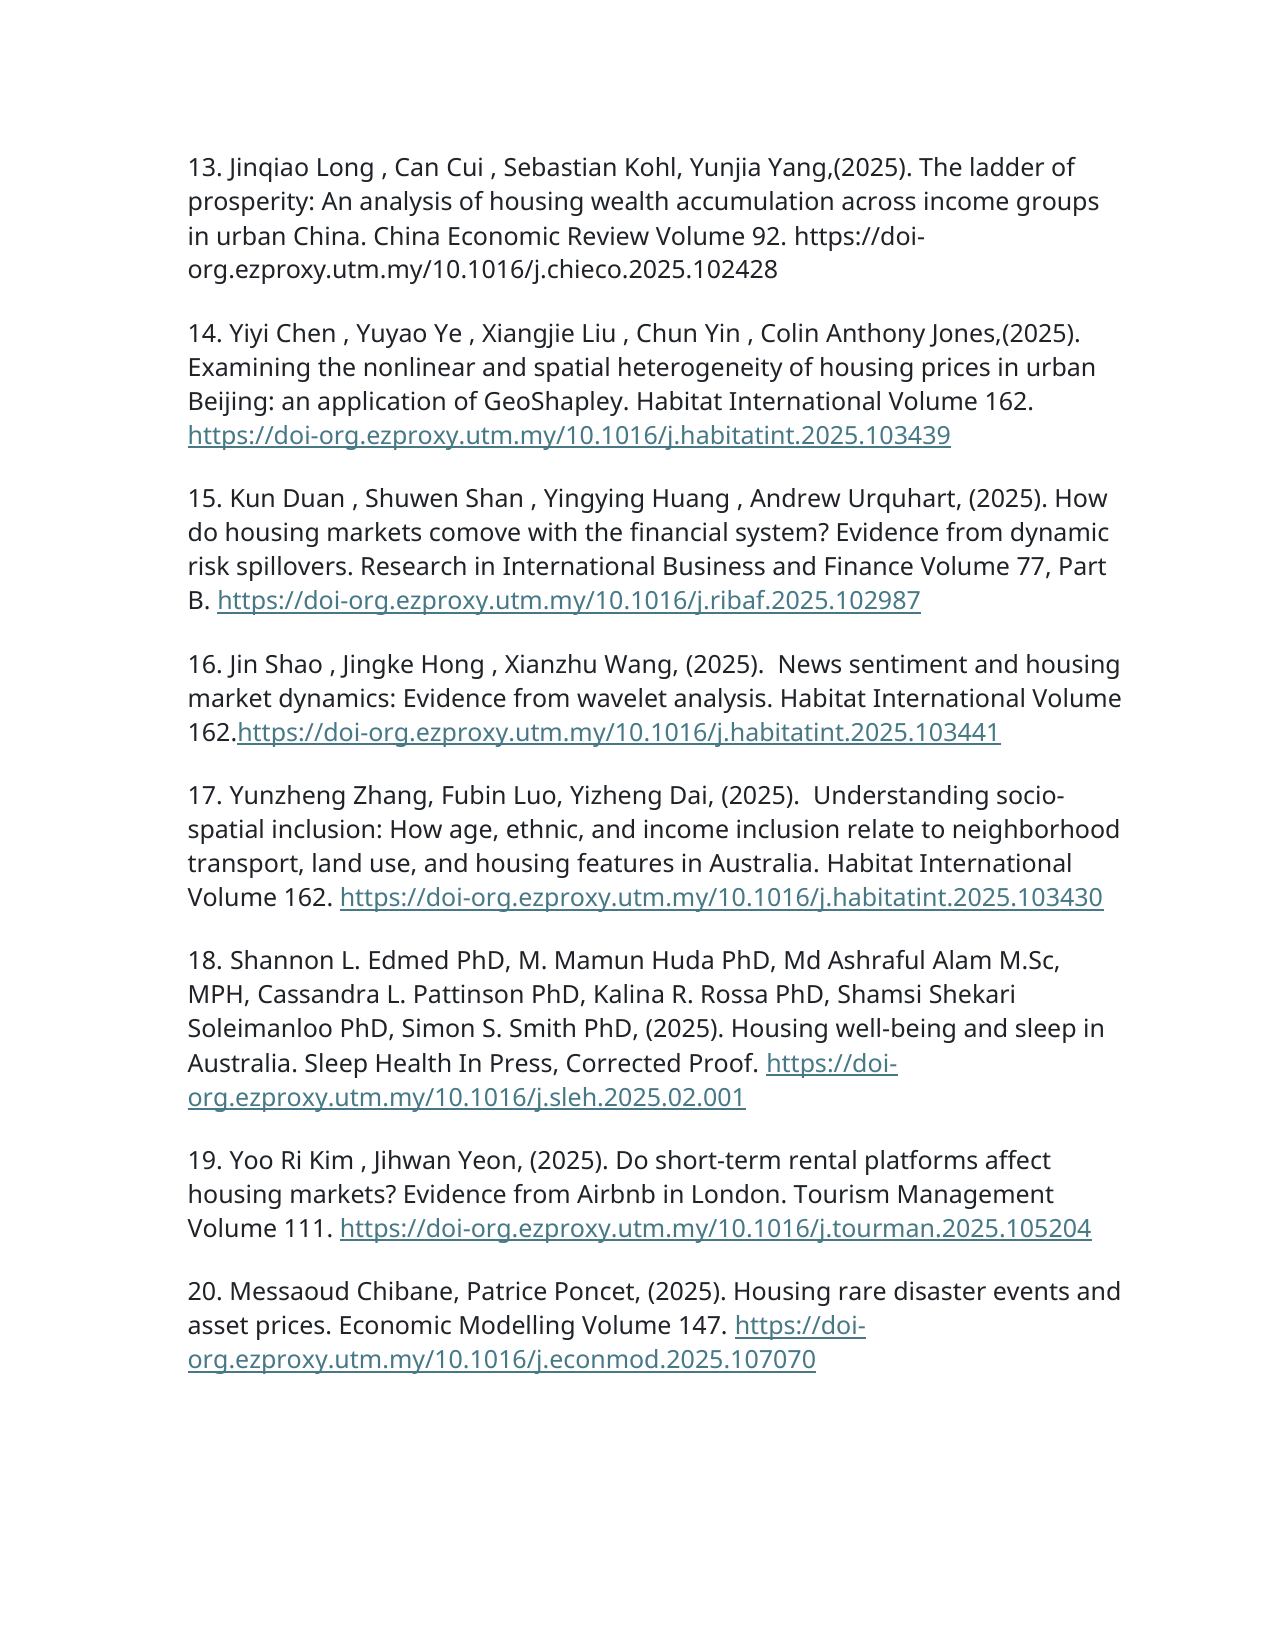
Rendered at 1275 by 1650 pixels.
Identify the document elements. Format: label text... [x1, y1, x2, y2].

text 19. Yoo Ri Kim , Jihwan Yeon, (2025). Do short-term rental platforms affect housing markets? Evidence from Airbnb in London. Tourism Management Volume 111. https://doi-org.ezproxy.utm.my/10.1016/j.tourman.2025.105204 [187, 1142, 1125, 1245]
text 15. Kun Duan , Shuwen Shan , Yingying Huang , Andrew Urquhart, (2025). How do housing markets comove with the financial system? Evidence from dynamic risk spillovers. Research in International Business and Finance Volume 77, Part B. https://doi-org.ezproxy.utm.my/10.1016/j.ribaf.2025.102987 [187, 481, 1125, 617]
text 14. Yiyi Chen , Yuyao Ye , Xiangjie Liu , Chun Yin , Colin Anthony Jones,(2025). Examining the nonlinear and spatial heterogeneity of housing prices in urban Beijing: an application of GeoShapley. Habitat International Volume 162. https://doi-org.ezproxy.utm.my/10.1016/j.habitatint.2025.103439 [187, 315, 1125, 452]
text 16. Jin Shao , Jingke Hong , Xianzhu Wang, (2025). News sentiment and housing market dynamics: Evidence from wavelet analysis. Habitat International Volume 162.https://doi-org.ezproxy.utm.my/10.1016/j.habitatint.2025.103441 [187, 646, 1125, 748]
text 13. Jinqiao Long , Can Cui , Sebastian Kohl, Yunjia Yang,(2025). The ladder of prosperity: An analysis of housing wealth accumulation across income groups in urban China. China Economic Review Volume 92. https://doi-org.ezproxy.utm.my/10.1016/j.chieco.2025.102428 [187, 150, 1125, 286]
text 17. Yunzheng Zhang, Fubin Luo, Yizheng Dai, (2025). Understanding socio-spatial inclusion: How age, ethnic, and income inclusion relate to neighborhood transport, land use, and housing features in Australia. Habitat International Volume 162. https://doi-org.ezproxy.utm.my/10.1016/j.habitatint.2025.103430 [187, 778, 1125, 914]
text 20. Messaoud Chibane, Patrice Poncet, (2025). Housing rare disaster events and asset prices. Economic Modelling Volume 147. https://doi-org.ezproxy.utm.my/10.1016/j.econmod.2025.107070 [187, 1274, 1125, 1376]
text 18. Shannon L. Edmed PhD, M. Mamun Huda PhD, Md Ashraful Alam M.Sc, MPH, Cassandra L. Pattinson PhD, Kalina R. Rossa PhD, Shamsi Shekari Soleimanloo PhD, Simon S. Smith PhD, (2025). Housing well-being and sleep in Australia. Sleep Health In Press, Corrected Proof. https://doi-org.ezproxy.utm.my/10.1016/j.sleh.2025.02.001 [187, 943, 1125, 1113]
